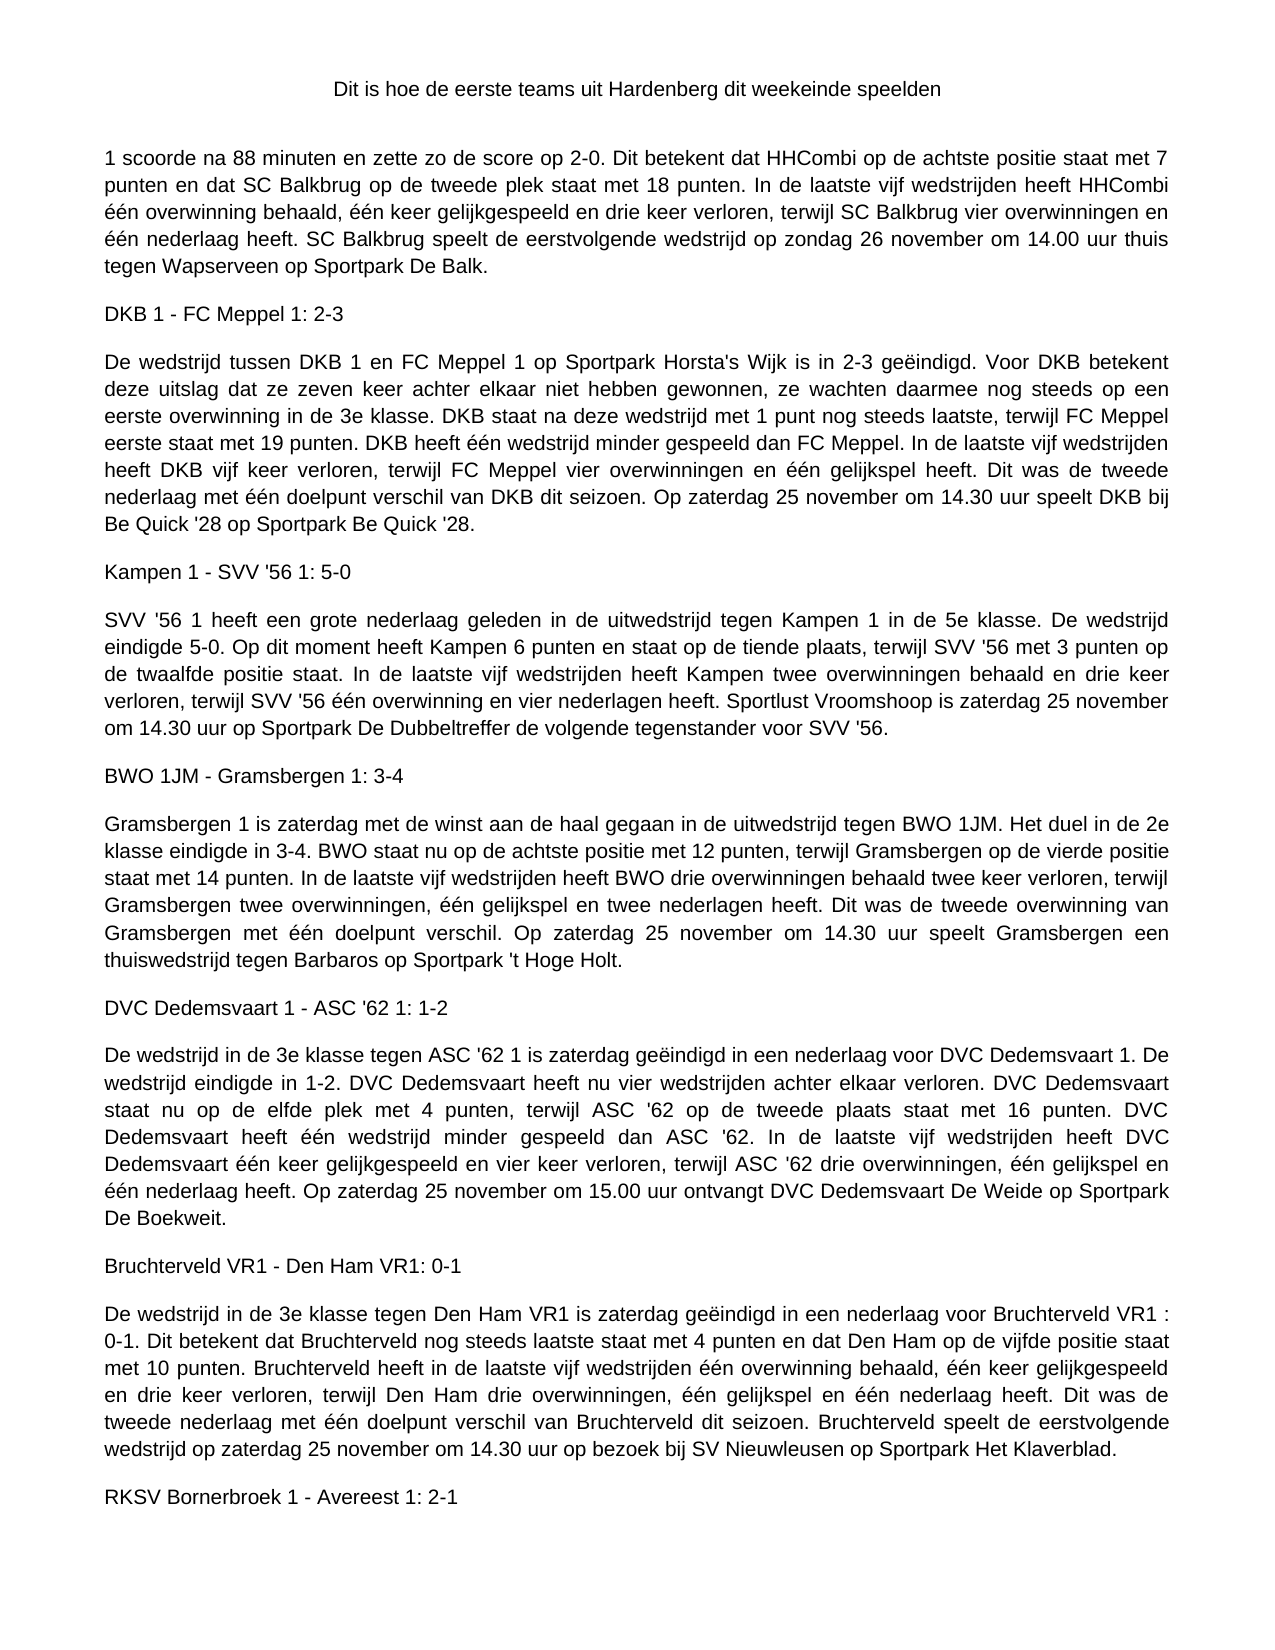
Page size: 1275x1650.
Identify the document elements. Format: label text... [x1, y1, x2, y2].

text De wedstrijd in de 3e klasse tegen ASC '62 1 is zaterdag geëindigd in een nederlaag voor DVC Dedemsvaart 1. De wedstrijd eindigde in 1-2. DVC Dedemsvaart heeft nu vier wedstrijden achter elkaar verloren. DVC Dedemsvaart staat nu op de elfde plek met 4 punten, terwijl ASC '62 op de tweede plaats staat met 16 punten. DVC Dedemsvaart heeft één wedstrijd minder gespeeld dan ASC '62. In de laatste vijf wedstrijden heeft DVC Dedemsvaart één keer gelijkgespeeld en vier keer verloren, terwijl ASC '62 drie overwinningen, één gelijkspel en één nederlaag heeft. Op zaterdag 25 november om 15.00 uur ontvangt DVC Dedemsvaart De Weide op Sportpark De Boekweit. [104, 1040, 1171, 1230]
text Bruchterveld VR1 - Den Ham VR1: 0-1 [104, 1251, 1171, 1278]
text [104, 142, 1171, 278]
text De wedstrijd tussen DKB 1 en FC Meppel 1 op Sportpark Horsta's Wijk is in 2-3 geëindigd. Voor DKB betekent deze uitslag dat ze zeven keer achter elkaar niet hebben gewonnen, ze wachten daarmee nog steeds op een eerste overwinning in de 3e klasse. DKB staat na deze wedstrijd met 1 punt nog steeds laatste, terwijl FC Meppel eerste staat met 19 punten. DKB heeft één wedstrijd minder gespeeld dan FC Meppel. In de laatste vijf wedstrijden heeft DKB vijf keer verloren, terwijl FC Meppel vier overwinningen en één gelijkspel heeft. Dit was de tweede nederlaag met één doelpunt verschil van DKB dit seizoen. Op zaterdag 25 november om 14.30 uur speelt DKB bij Be Quick '28 op Sportpark Be Quick '28. [104, 346, 1171, 536]
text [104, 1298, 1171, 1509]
text DKB 1 - FC Meppel 1: 2-3 [104, 298, 1171, 326]
text BWO 1JM - Gramsbergen 1: 3-4 [104, 761, 1171, 788]
text SVV '56 1 heeft een grote nederlaag geleden in de uitwedstrijd tegen Kampen 1 in de 5e klasse. De wedstrijd eindigde 5-0. Op dit moment heeft Kampen 6 punten en staat op de tiende plaats, terwijl SVV '56 met 3 punten op de twaalfde positie staat. In de laatste vijf wedstrijden heeft Kampen twee overwinningen behaald en drie keer verloren, terwijl SVV '56 één overwinning en vier nederlagen heeft. Sportlust Vroomshoop is zaterdag 25 november om 14.30 uur op Sportpark De Dubbeltreffer de volgende tegenstander voor SVV '56. [104, 605, 1171, 740]
text Kampen 1 - SVV '56 1: 5-0 [104, 557, 1171, 584]
text DVC Dedemsvaart 1 - ASC '62 1: 1-2 [104, 992, 1171, 1019]
text Gramsbergen 1 is zaterdag met de winst aan de haal gegaan in de uitwedstrijd tegen BWO 1JM. Het duel in de 2e klasse eindigde in 3-4. BWO staat nu op de achtste positie met 12 punten, terwijl Gramsbergen op de vierde positie staat met 14 punten. In de laatste vijf wedstrijden heeft BWO drie overwinningen behaald twee keer verloren, terwijl Gramsbergen twee overwinningen, één gelijkspel en twee nederlagen heeft. Dit was de tweede overwinning van Gramsbergen met één doelpunt verschil. Op zaterdag 25 november om 14.30 uur speelt Gramsbergen een thuiswedstrijd tegen Barbaros op Sportpark 't Hoge Holt. [104, 809, 1171, 971]
